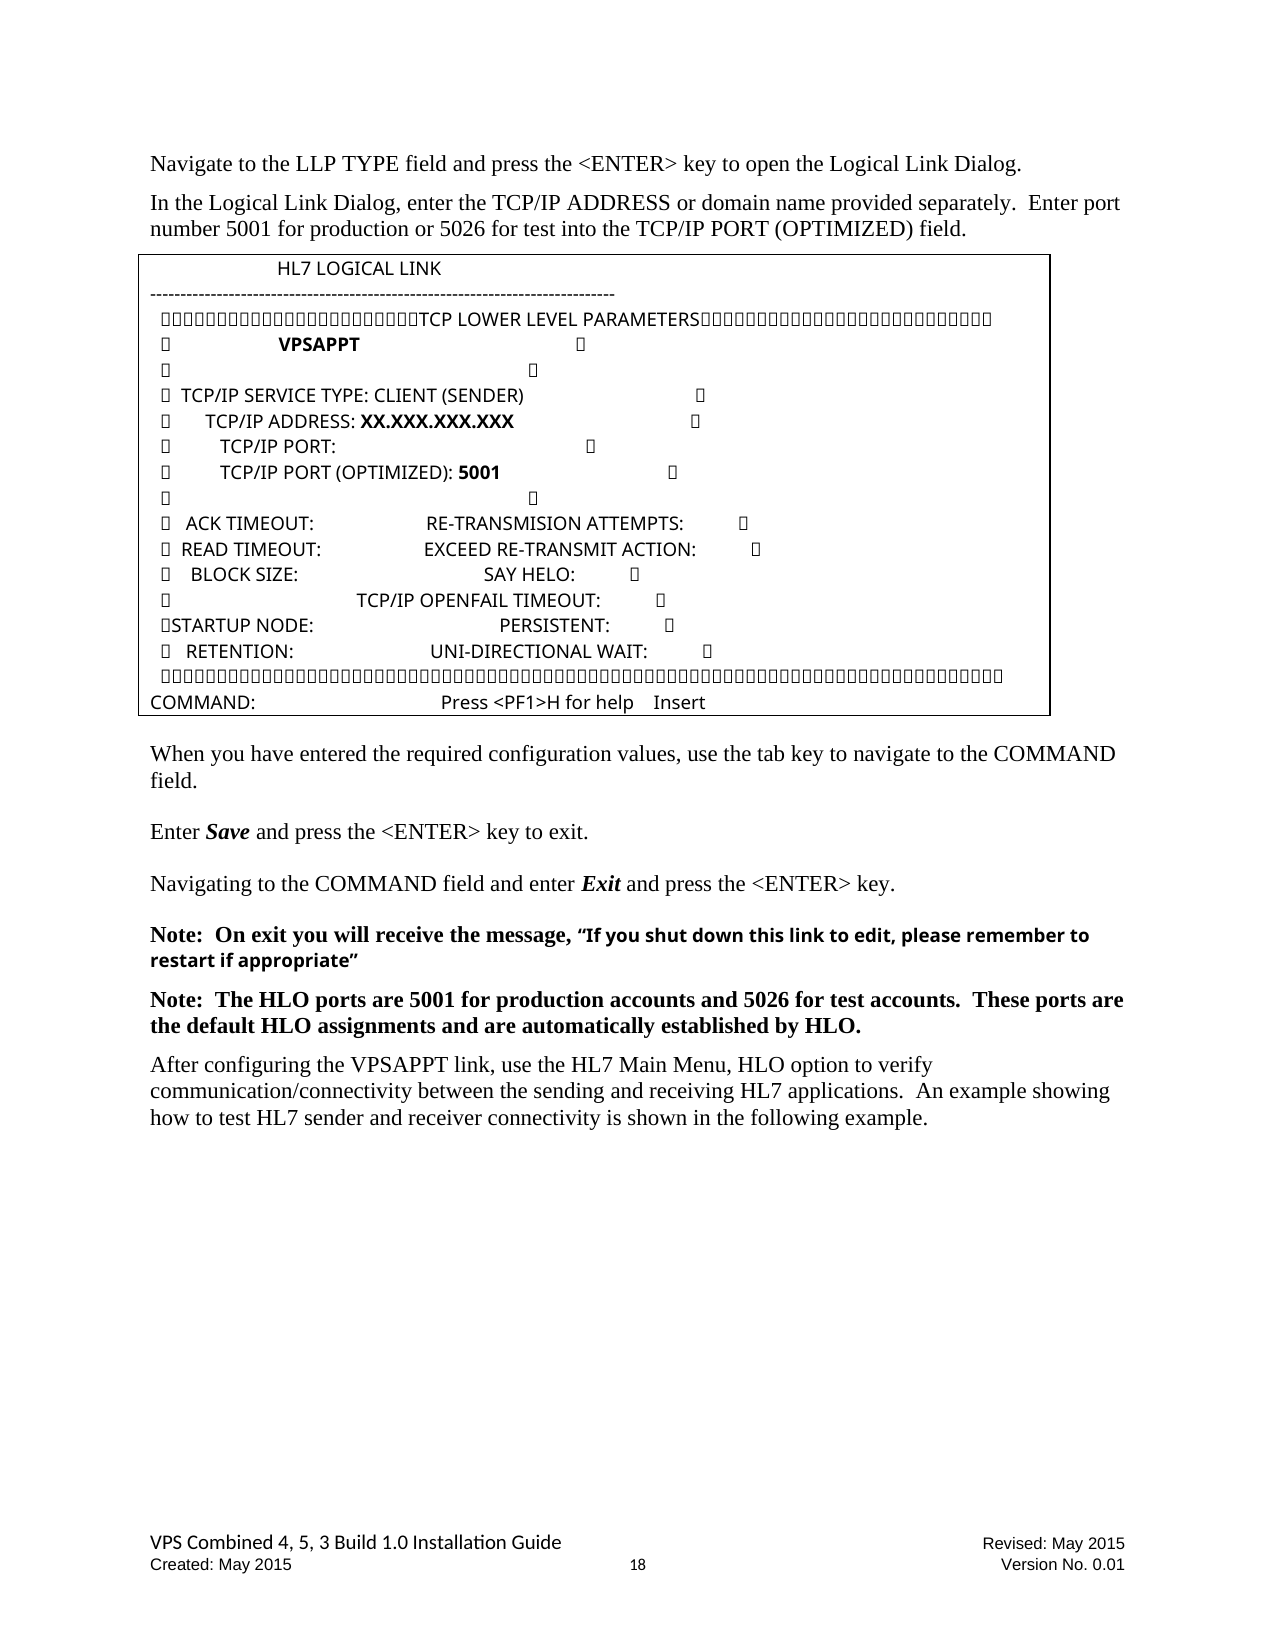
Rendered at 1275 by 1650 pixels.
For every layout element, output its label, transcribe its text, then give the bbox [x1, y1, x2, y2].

text When you have entered the required configuration values, use the tab key to navigate to the COMMAND field. [150, 741, 1125, 793]
text Note: On exit you will receive the message, “If you shut down this link to edit, please remember to restart if appropriate” [150, 921, 1125, 973]
text Note: The HLO ports are 5001 for production accounts and 5026 for test accounts. These ports are the default HLO assignments and are automatically established by HLO. [150, 986, 1125, 1038]
table_header HL7 LOGICAL LINK ----------------------------------------------------------------------------- TCP LOWER LEVEL PARAMETERS  VPSAPPT     TCP/IP SERVICE TYPE: CLIENT (SENDER)   TCP/IP ADDRESS: XX.XXX.XXX.XXX   TCP/IP PORT:   TCP/IP PORT (OPTIMIZED): 5001     ACK TIMEOUT: RE-TRANSMISION ATTEMPTS:   READ TIMEOUT: EXCEED RE-TRANSMIT ACTION:   BLOCK SIZE: SAY HELO:   TCP/IP OPENFAIL TIMEOUT:  STARTUP NODE: PERSISTENT:   RETENTION: UNI-DIRECTIONAL WAIT:   COMMAND: Press <PF1>H for help Insert [139, 255, 1049, 714]
text In the Logical Link Dialog, enter the TCP/IP ADDRESS or domain name provided separately. Enter port number 5001 for production or 5026 for test into the TCP/IP PORT (OPTIMIZED) field. [150, 189, 1125, 242]
text After configuring the VPSAPPT link, use the HL7 Main Menu, HLO option to verify communication/connectivity between the sending and receiving HL7 applications. An example showing how to test HL7 sender and receiver connectivity is shown in the following example. [150, 1051, 1125, 1130]
text Navigating to the COMMAND field and enter Exit and press the <ENTER> key. [150, 869, 1125, 896]
text Navigate to the LLP TYPE field and press the <ENTER> key to open the Logical Link Dialog. [150, 150, 1125, 176]
text Enter Save and press the <ENTER> key to exit. [150, 818, 1125, 844]
